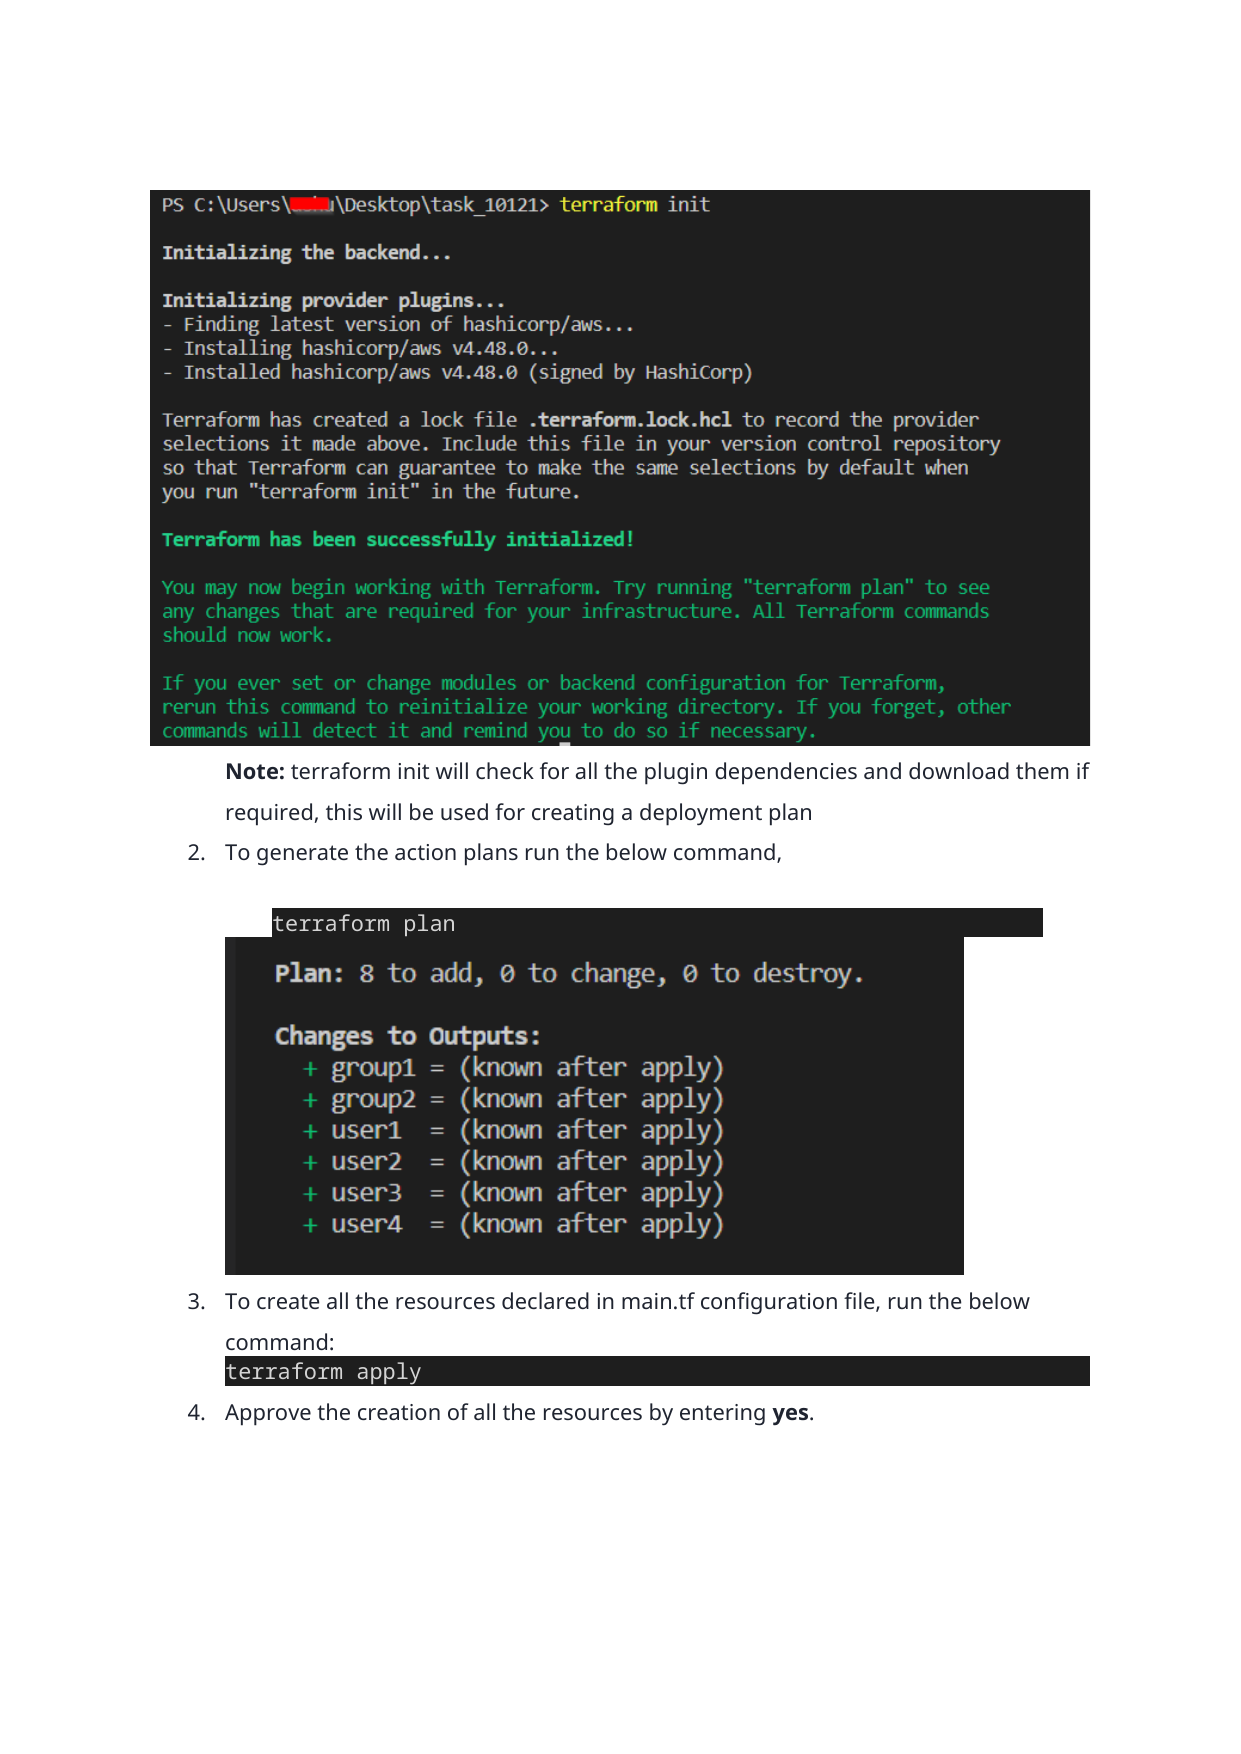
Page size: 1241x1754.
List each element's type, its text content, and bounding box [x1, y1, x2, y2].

picture [150, 190, 1091, 746]
list To generate the action plans run the below command, [187, 826, 1043, 908]
list Approve the creation of all the resources by entering yes. [187, 1386, 1043, 1427]
list To create all the resources declared in main.tf configuration file, run the below command: [187, 1275, 1043, 1356]
text terraform apply [225, 1356, 1090, 1386]
picture [225, 937, 964, 1275]
text terraform plan [272, 908, 1043, 937]
text Note: terraform init will check for all the plugin dependencies and download them if required, this will be used for creating a deployment plan [225, 746, 1090, 826]
